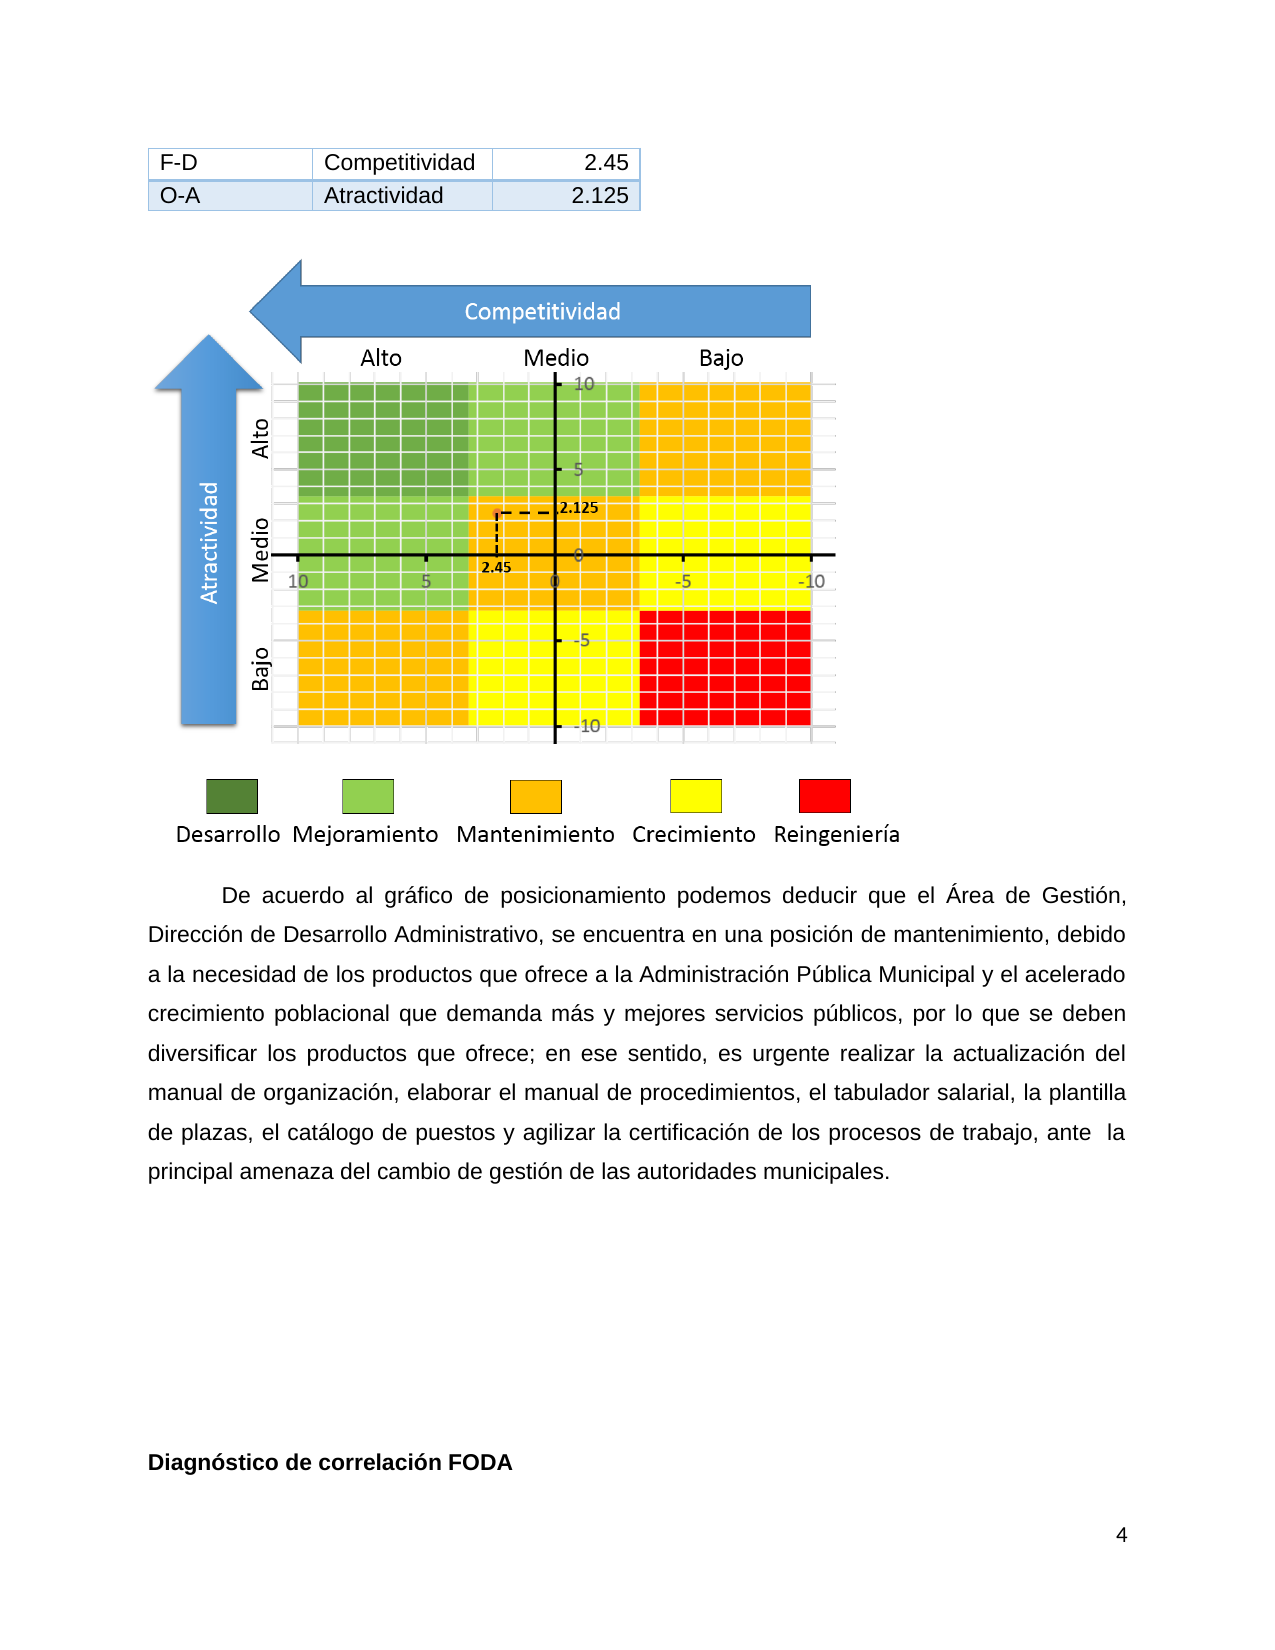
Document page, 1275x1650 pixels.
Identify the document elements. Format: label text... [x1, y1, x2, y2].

table_header Competitividad [313, 149, 492, 179]
text De acuerdo al gráfico de posicionamiento podemos deducir que el Área de Gestión, Dirección de Desarrollo Administrativo, se encuentra en una posición de mantenimiento, debido a la necesidad de los productos que ofrece a la Administración Pública Municipal y el acelerado crecimiento poblacional que demanda más y mejores servicios públicos, por lo que se deben diversificar los productos que ofrece; en ese sentido, es urgente realizar la actualización del manual de organización, elaborar el manual de procedimientos, el tabulador salarial, la plantilla de plazas, el catálogo de puestos y agilizar la certificación de los procesos de trabajo, ante la principal amenaza del cambio de gestión de las autoridades municipales. [148, 882, 1127, 1185]
text Diagnóstico de correlación FODA [148, 1449, 1127, 1475]
picture [147, 258, 929, 864]
table_cell O-A [149, 182, 312, 210]
table_header 2.45 [493, 149, 639, 179]
table_cell 2.125 [493, 182, 639, 210]
table_header F-D [149, 149, 312, 179]
table_cell Atractividad [313, 182, 492, 210]
